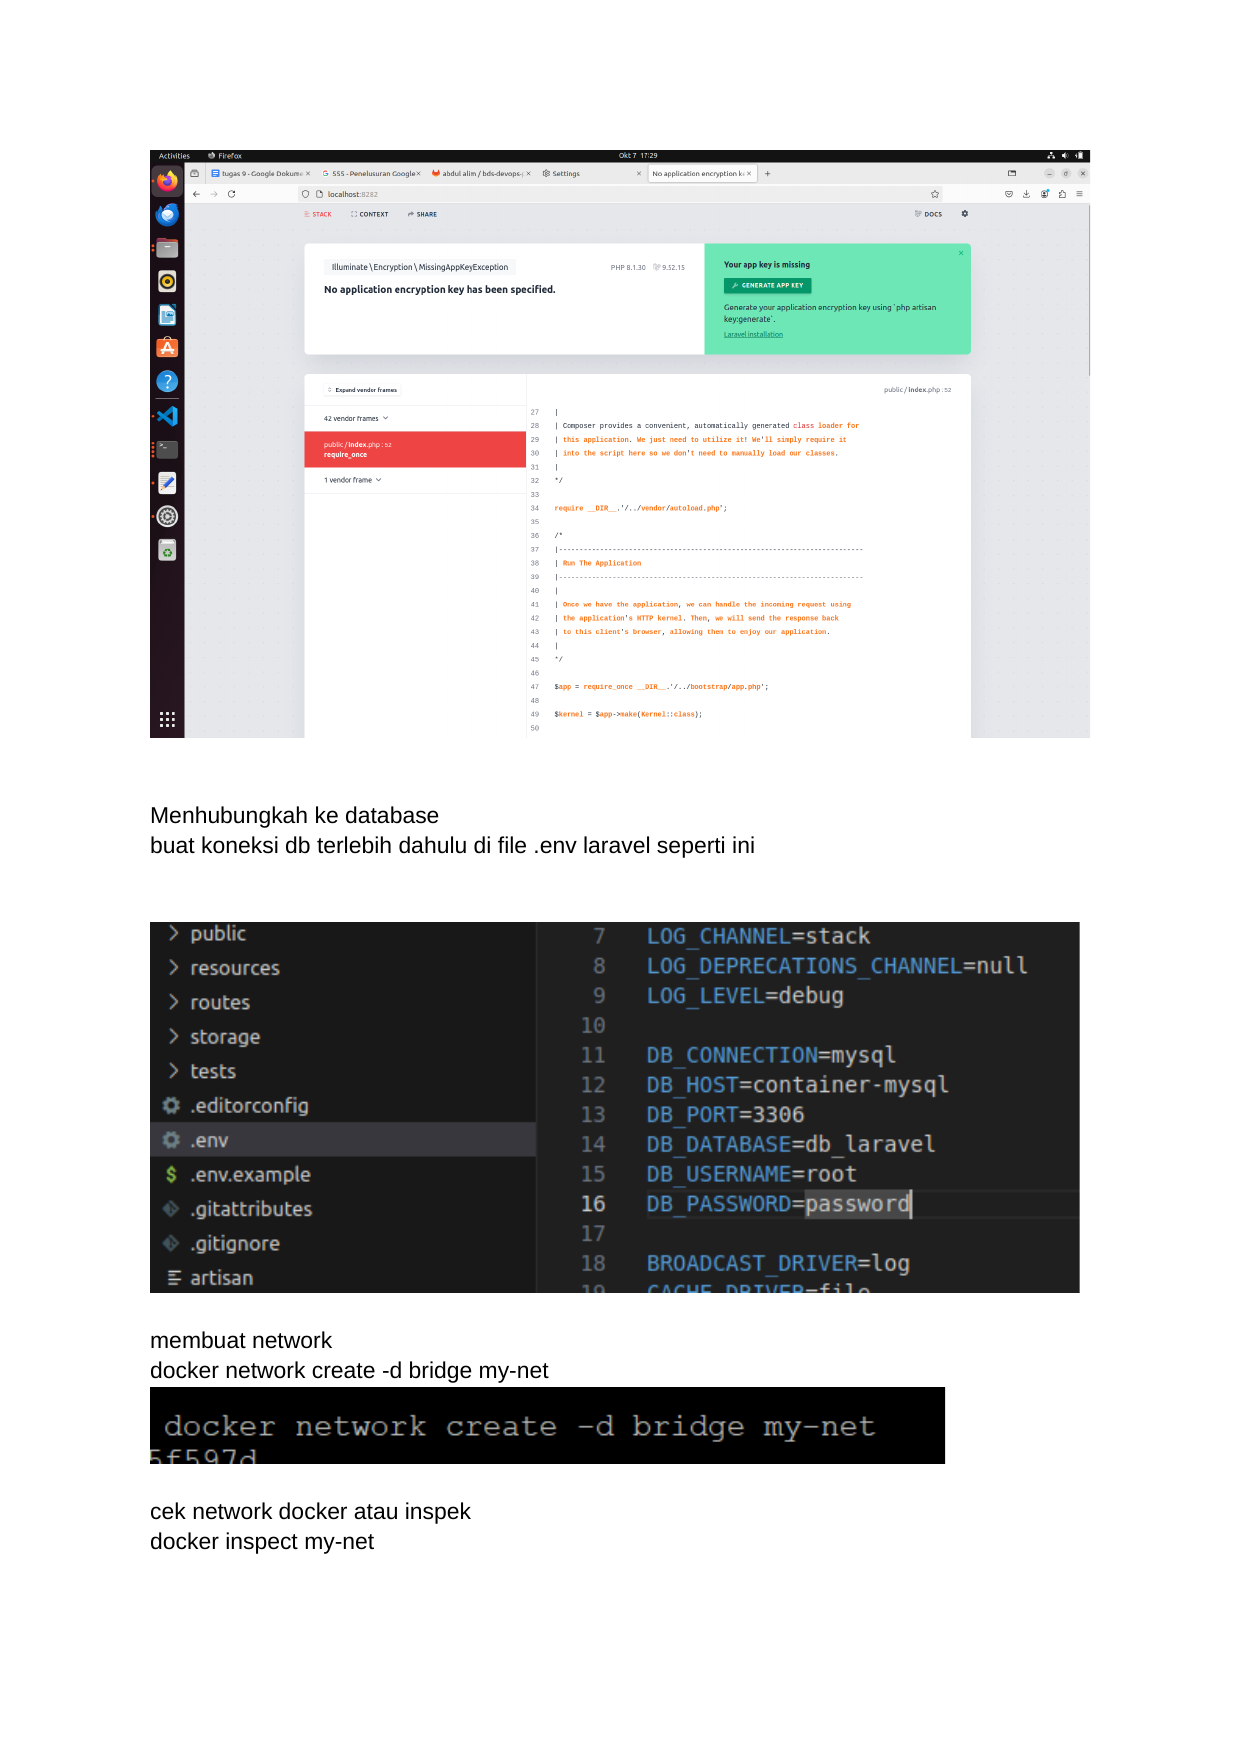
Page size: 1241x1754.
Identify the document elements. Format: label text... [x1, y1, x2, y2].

text buat koneksi db terlebih dahulu di file .env laravel seperti ini [150, 832, 1090, 858]
picture [150, 922, 1080, 1293]
picture [150, 1387, 946, 1464]
text cek network docker atau inspek [150, 1498, 1090, 1524]
picture [150, 150, 1091, 738]
text docker network create -d bridge my-net [150, 1357, 1090, 1383]
text Menhubungkah ke database [150, 802, 1090, 828]
text membuat network [150, 1327, 1090, 1353]
text docker inspect my-net [150, 1528, 1090, 1554]
